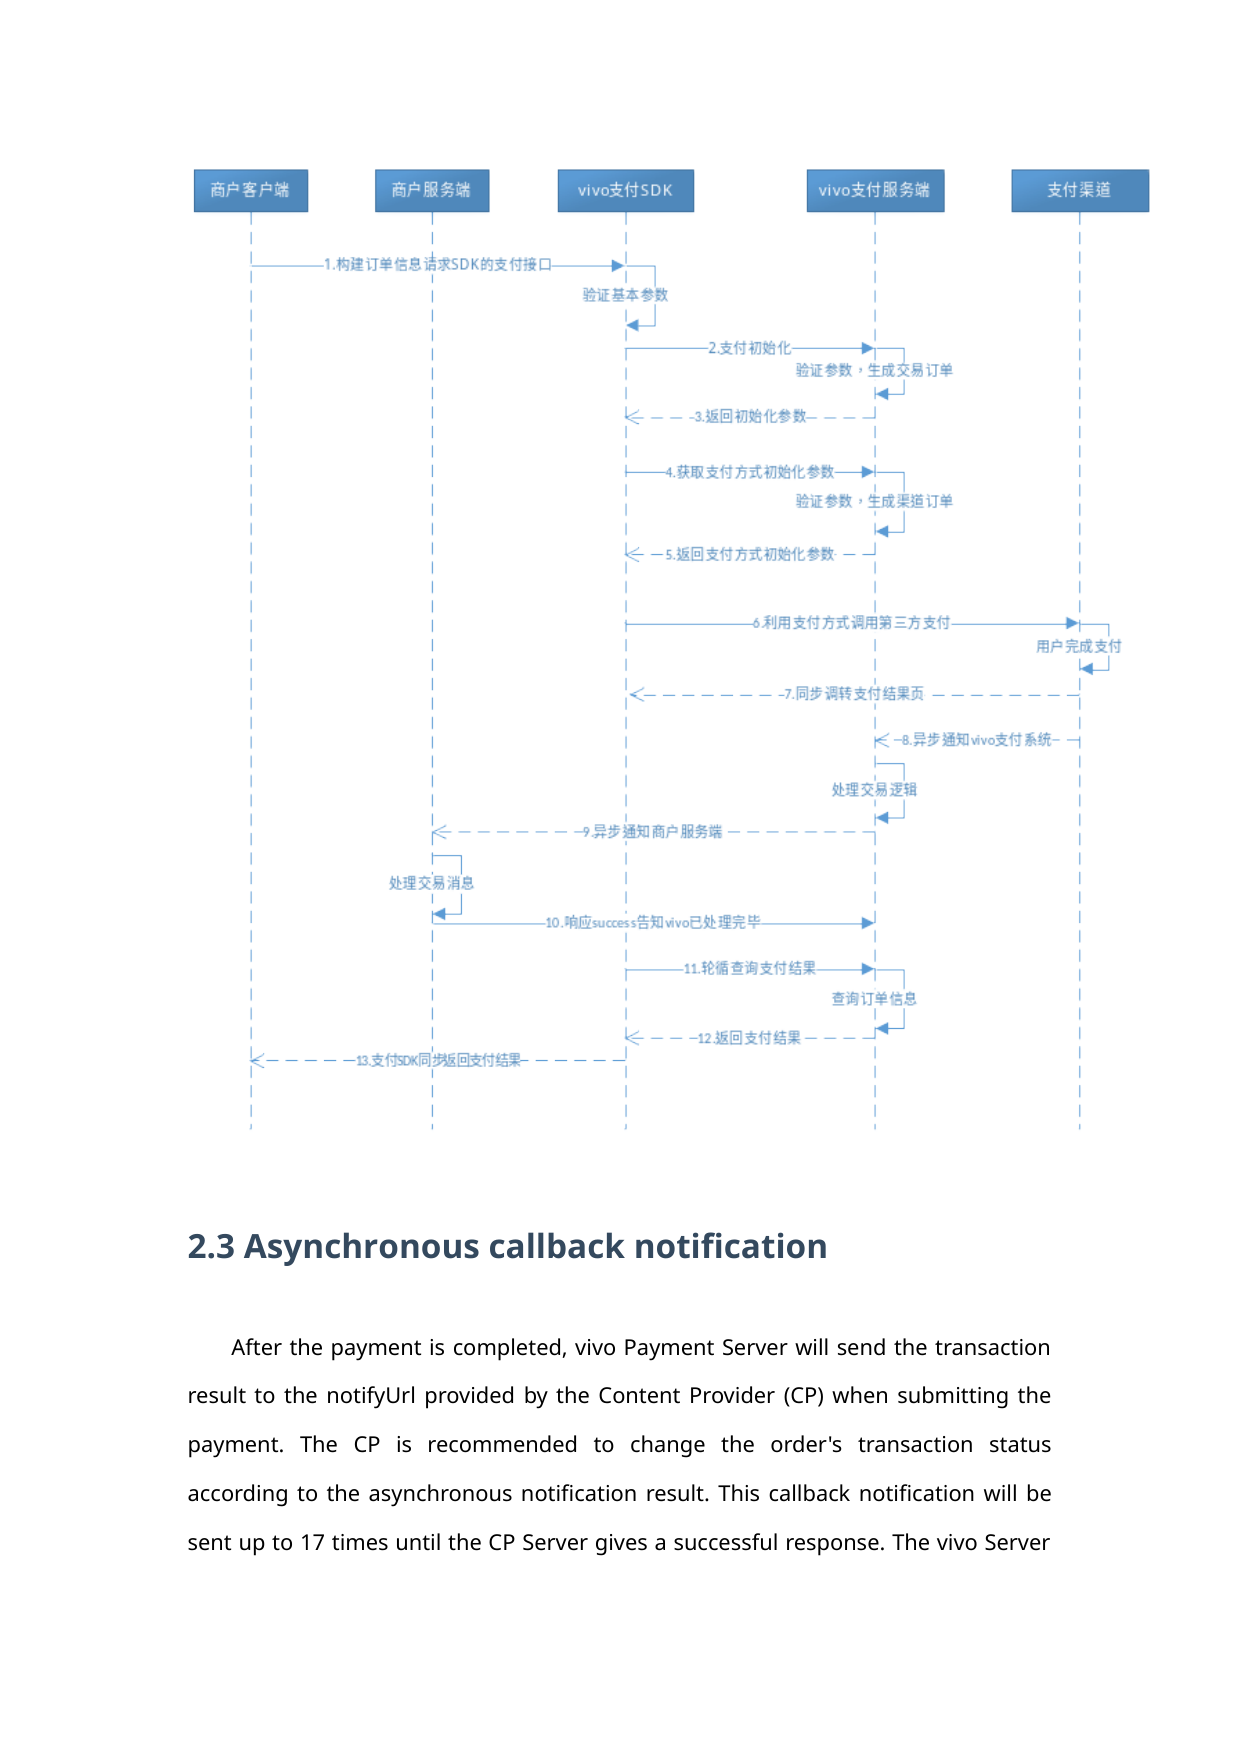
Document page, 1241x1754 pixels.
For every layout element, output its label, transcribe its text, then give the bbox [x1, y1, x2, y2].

subtitle 2.3 Asynchronous callback notification [187, 1213, 1053, 1278]
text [187, 1330, 1053, 1558]
